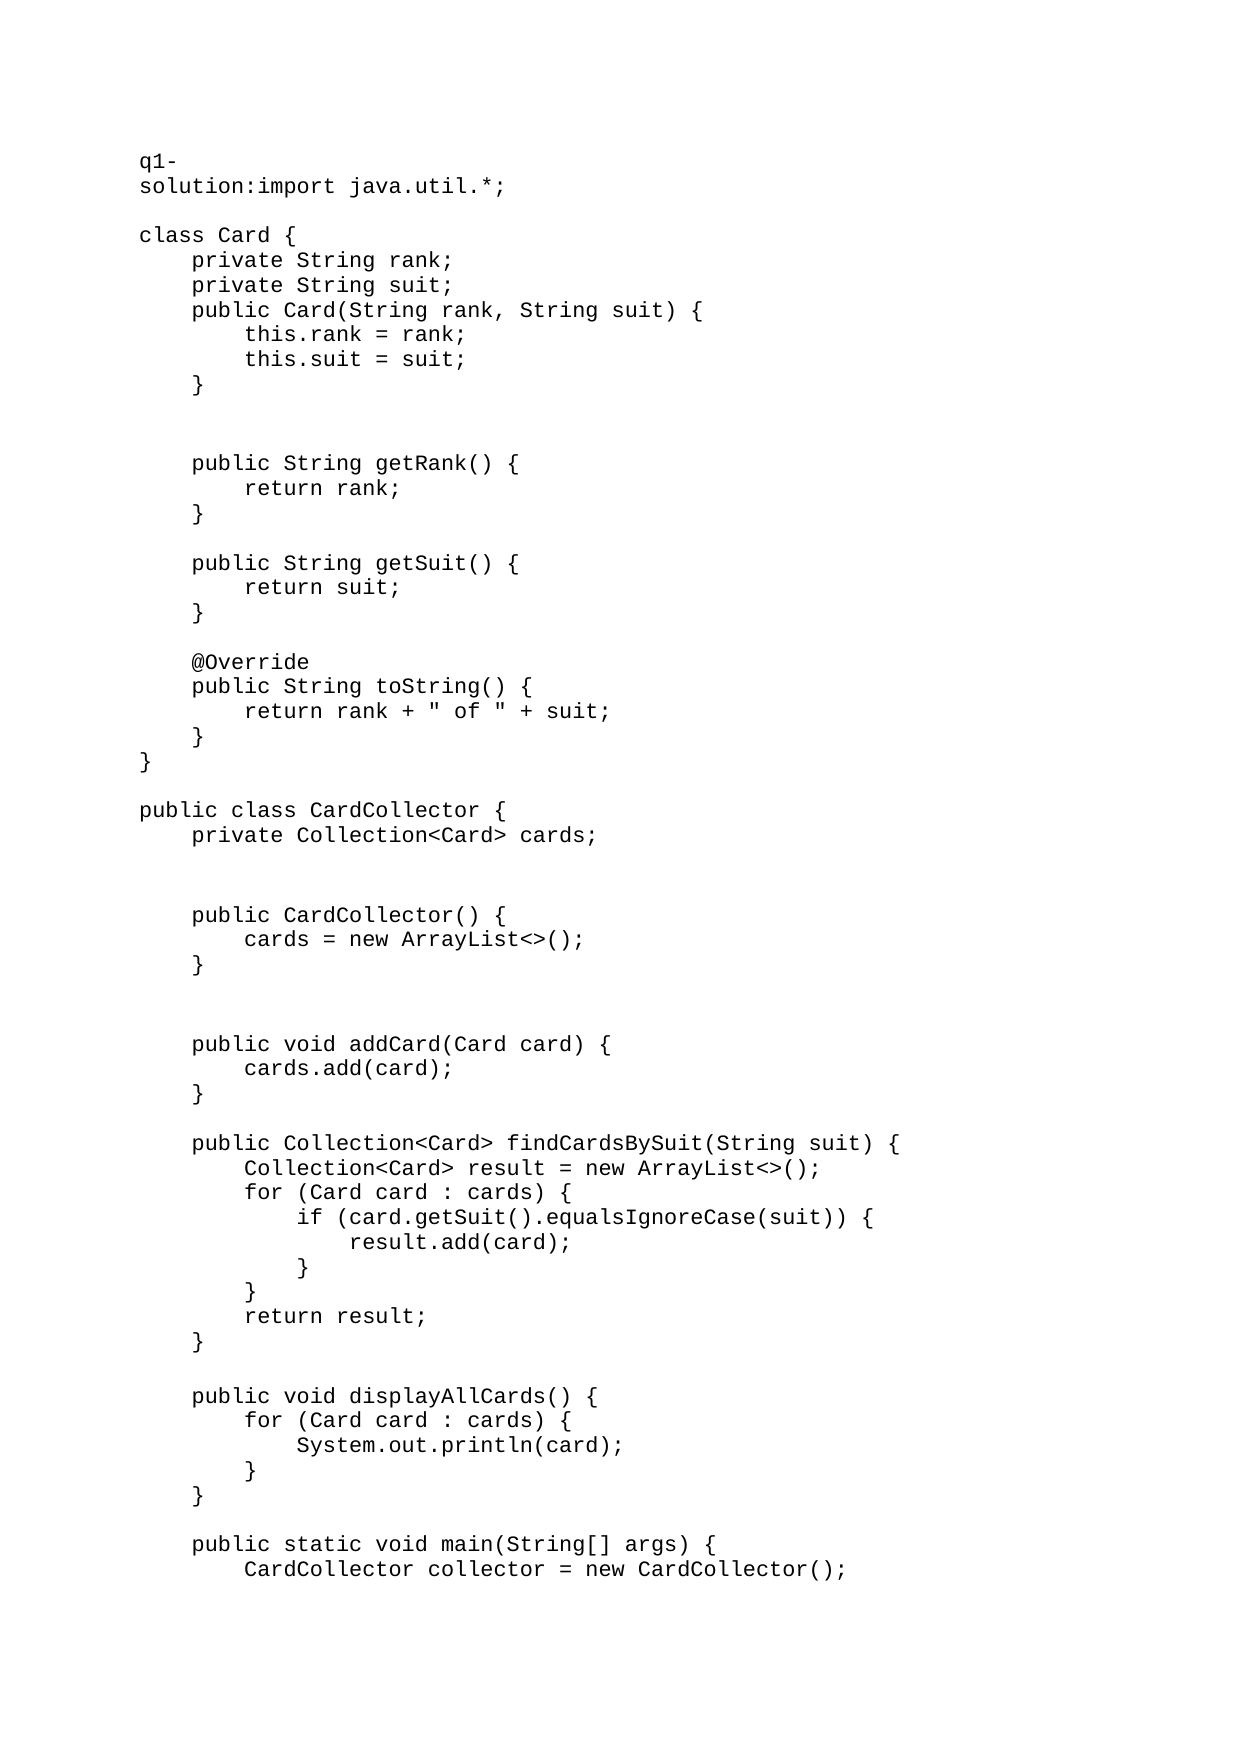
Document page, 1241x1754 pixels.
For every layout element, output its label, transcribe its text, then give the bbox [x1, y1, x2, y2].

text cards = new ArrayList<>(); [139, 928, 1101, 953]
text public static void main(String[] args) { [139, 1533, 1101, 1558]
text } [139, 750, 1101, 775]
text public CardCollector() { [139, 904, 1101, 928]
text } [139, 502, 1101, 527]
text this.rank = rank; [139, 323, 1101, 348]
text CardCollector collector = new CardCollector(); [139, 1558, 1101, 1583]
text public void displayAllCards() { [139, 1385, 1101, 1409]
text } [139, 953, 1101, 978]
text if (card.getSuit().equalsIgnoreCase(suit)) { [139, 1206, 1101, 1231]
text } [139, 601, 1101, 626]
text } [139, 1281, 1101, 1305]
text return suit; [139, 576, 1101, 601]
text } [139, 1459, 1101, 1484]
text this.suit = suit; [139, 348, 1101, 373]
text return rank; [139, 477, 1101, 502]
text q1- [139, 150, 1101, 175]
text System.out.println(card); [139, 1434, 1101, 1459]
text public String getSuit() { [139, 552, 1101, 576]
text public class CardCollector { [139, 799, 1101, 824]
text public Card(String rank, String suit) { [139, 299, 1101, 323]
text private String suit; [139, 274, 1101, 299]
text solution:import java.util.*; [139, 175, 1101, 199]
text private Collection<Card> cards; [139, 824, 1101, 849]
text return rank + " of " + suit; [139, 700, 1101, 725]
text for (Card card : cards) { [139, 1181, 1101, 1206]
text } [139, 1082, 1101, 1107]
text public String toString() { [139, 676, 1101, 700]
text result.add(card); [139, 1231, 1101, 1256]
text } [139, 1484, 1101, 1509]
text for (Card card : cards) { [139, 1409, 1101, 1434]
text public String getRank() { [139, 452, 1101, 477]
text } [139, 1330, 1101, 1355]
text } [139, 1256, 1101, 1281]
text cards.add(card); [139, 1057, 1101, 1082]
text class Card { [139, 224, 1101, 249]
text private String rank; [139, 249, 1101, 274]
text } [139, 373, 1101, 398]
text public Collection<Card> findCardsBySuit(String suit) { [139, 1132, 1101, 1157]
text Collection<Card> result = new ArrayList<>(); [139, 1157, 1101, 1181]
text @Override [139, 651, 1101, 676]
text public void addCard(Card card) { [139, 1033, 1101, 1057]
text } [139, 725, 1101, 750]
text return result; [139, 1305, 1101, 1330]
